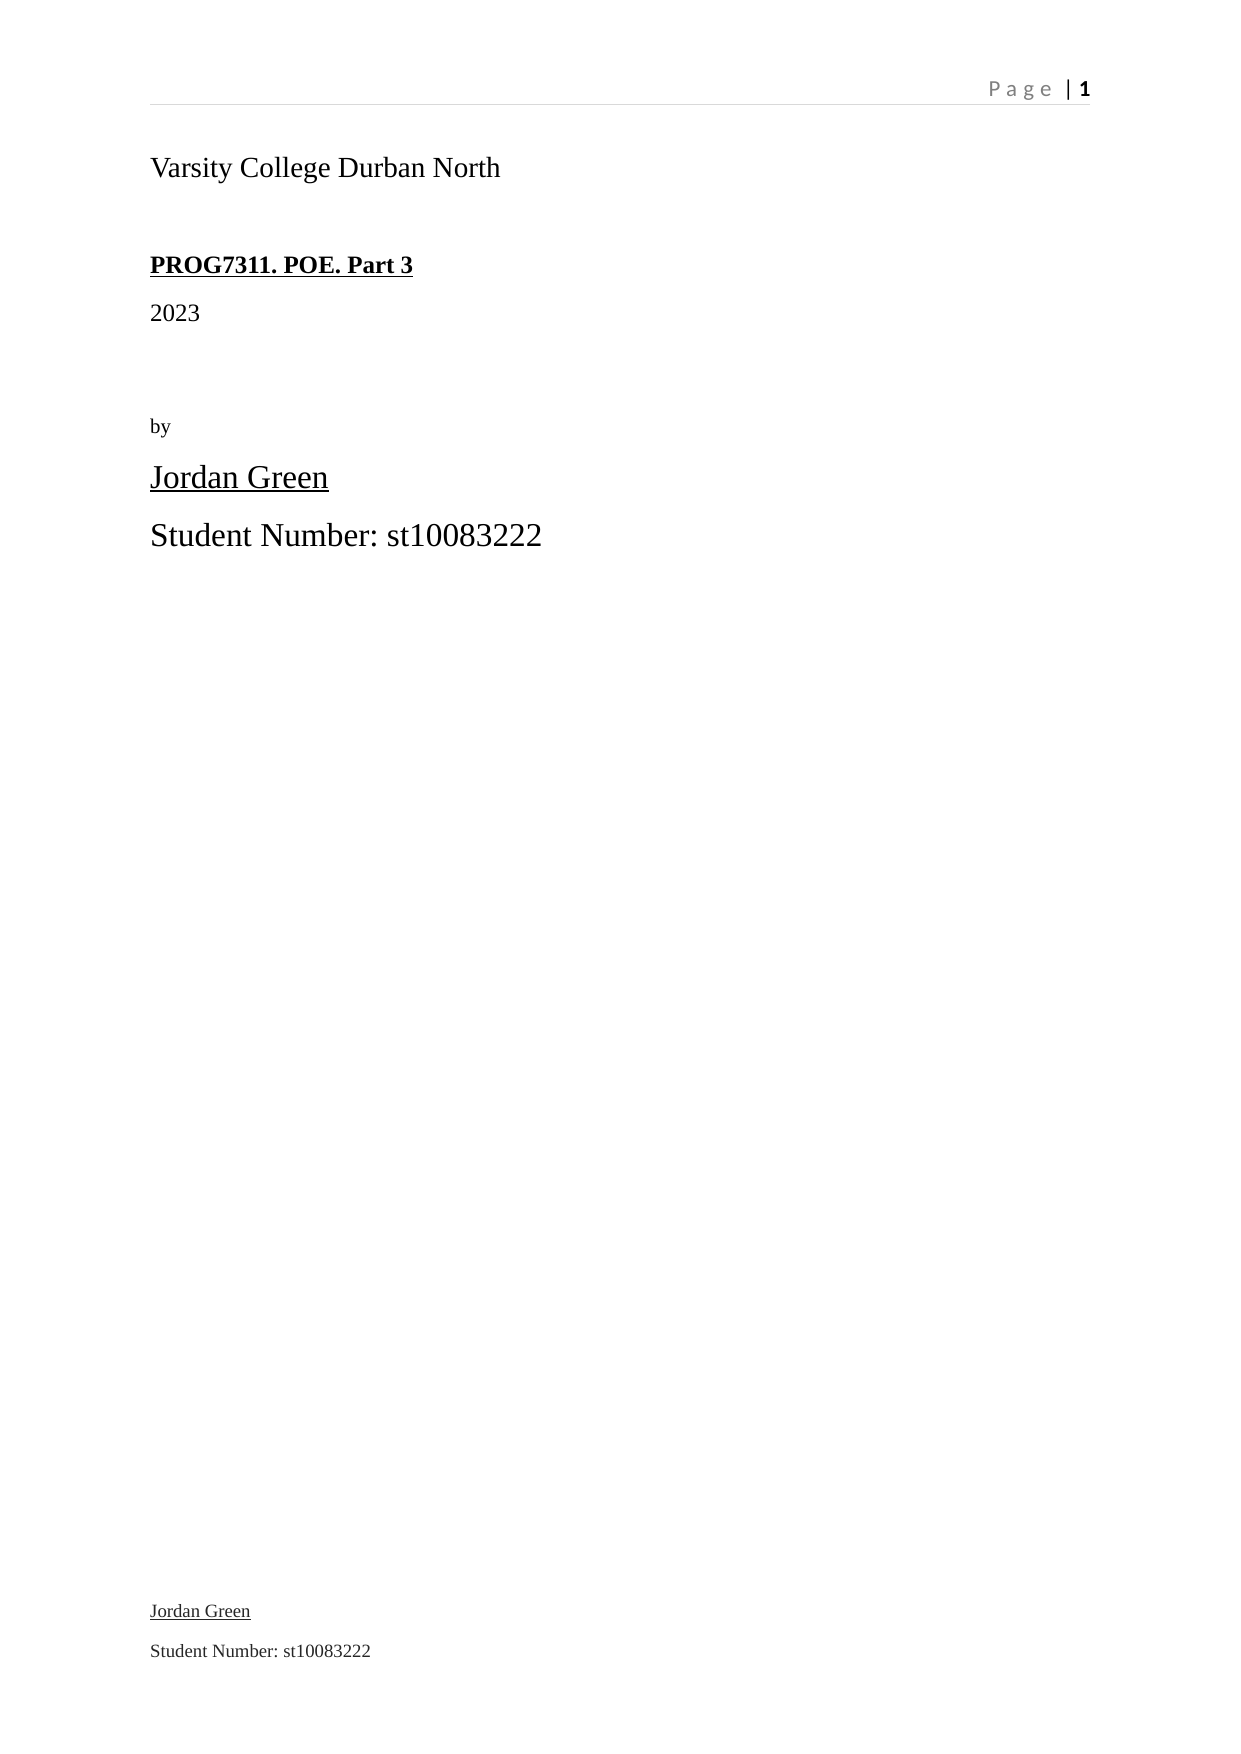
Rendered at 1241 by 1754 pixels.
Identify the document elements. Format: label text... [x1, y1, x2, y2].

text 2023 [150, 298, 1090, 327]
text Varsity College Durban North [150, 150, 1090, 183]
text Student Number: st10083222 [150, 515, 1090, 553]
text Jordan Green [150, 457, 1090, 495]
text PROG7311. POE. Part 3 [150, 251, 1090, 279]
text by [150, 414, 1090, 438]
